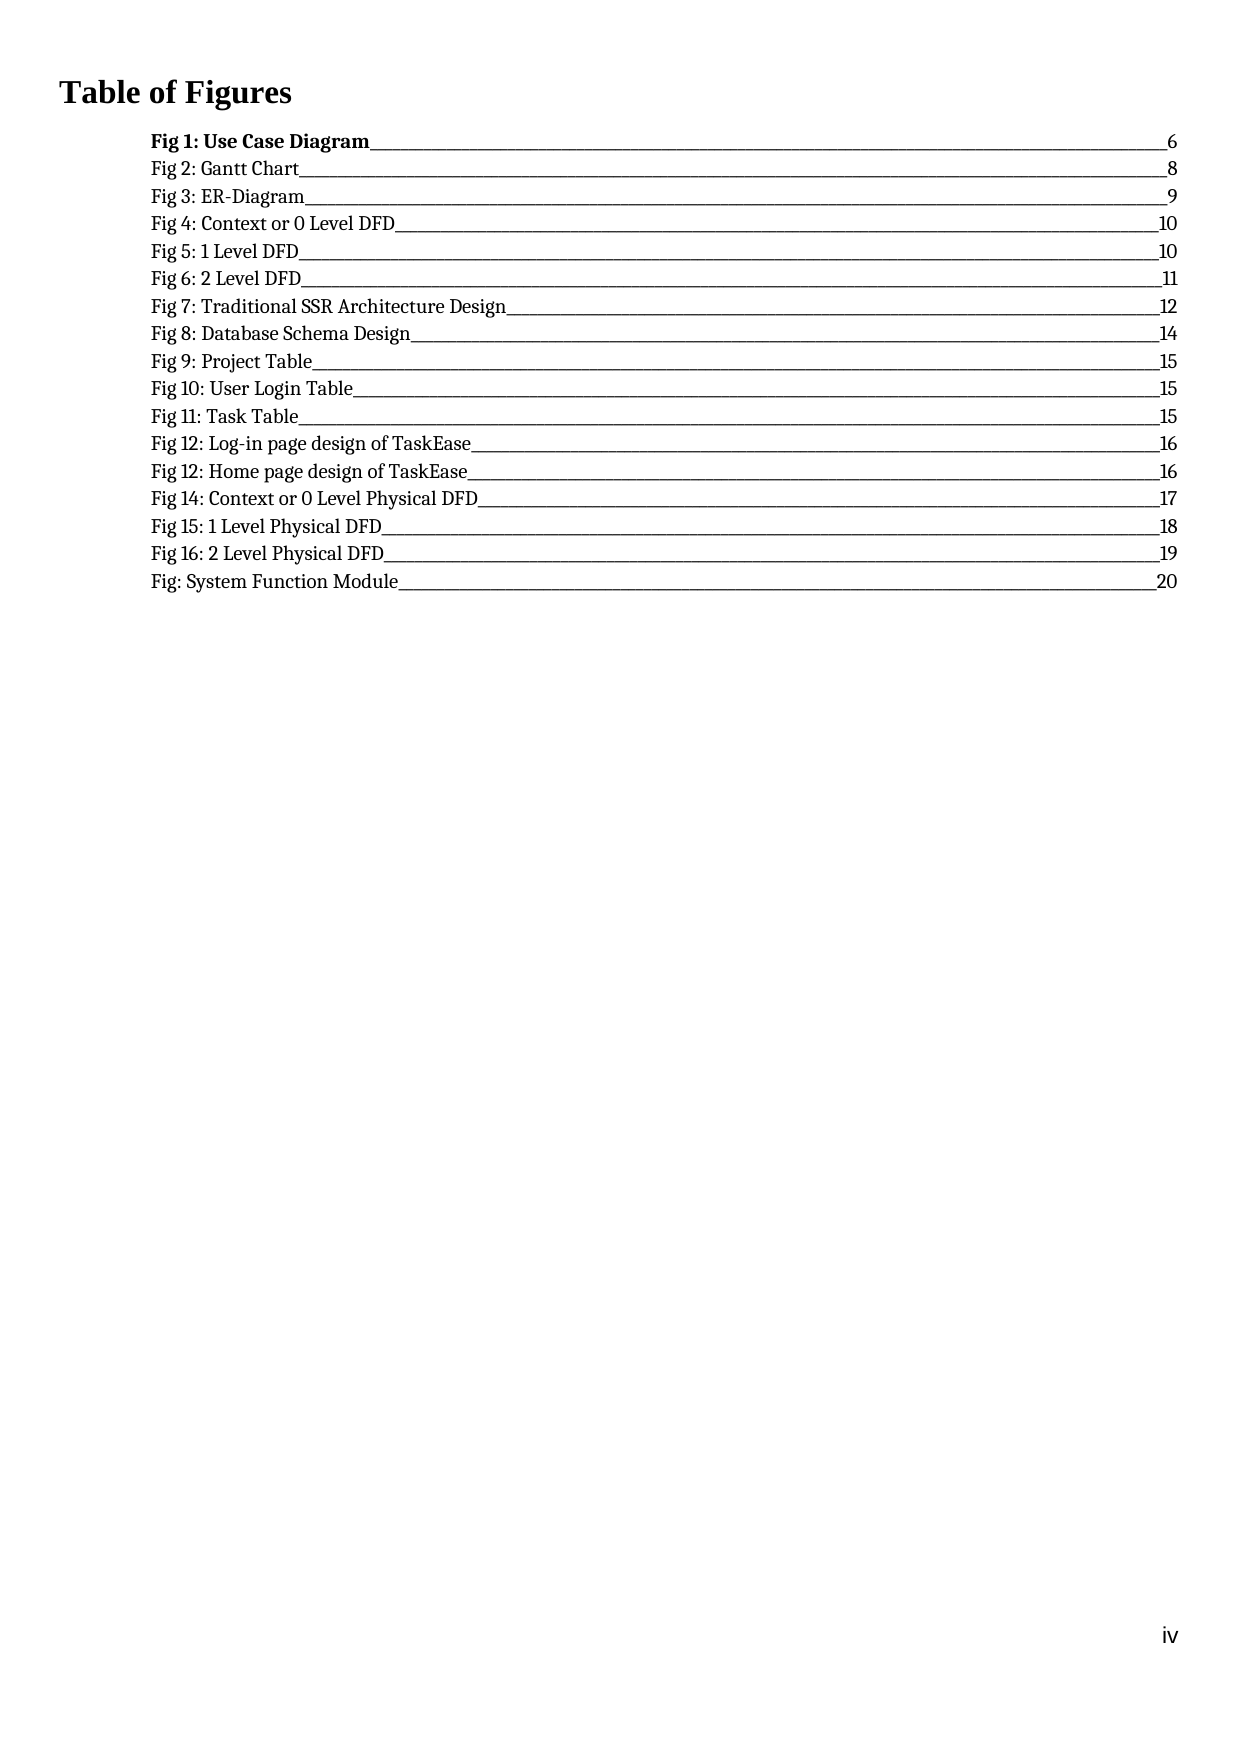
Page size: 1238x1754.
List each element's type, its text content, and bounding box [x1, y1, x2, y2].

text Fig 9: Project Table 15 [151, 349, 1178, 373]
text Fig 16: 2 Level Physical DFD 19 [151, 542, 1178, 566]
text Fig 12: Log-in page design of TaskEase 16 [151, 432, 1178, 456]
text Fig 2: Gantt Chart 8 [151, 157, 1178, 181]
text Fig: System Function Module 20 [151, 569, 1178, 593]
text Fig 3: ER-Diagram 9 [151, 184, 1178, 208]
text Fig 4: Context or 0 Level DFD 10 [151, 212, 1178, 236]
text Fig 6: 2 Level DFD 11 [151, 267, 1178, 291]
text Fig 12: Home page design of TaskEase 16 [151, 459, 1178, 483]
text Fig 8: Database Schema Design 14 [151, 322, 1178, 346]
text Fig 10: User Login Table 15 [151, 377, 1178, 401]
text Fig 11: Task Table 15 [151, 404, 1178, 428]
subtitle Table of Figures [59, 72, 1178, 110]
text Fig 15: 1 Level Physical DFD 18 [151, 514, 1178, 538]
text Fig 5: 1 Level DFD 10 [151, 239, 1178, 263]
text Fig 14: Context or 0 Level Physical DFD 17 [151, 487, 1178, 511]
text Fig 1: Use Case Diagram 6 [151, 129, 1178, 153]
text Fig 7: Traditional SSR Architecture Design 12 [151, 294, 1178, 318]
